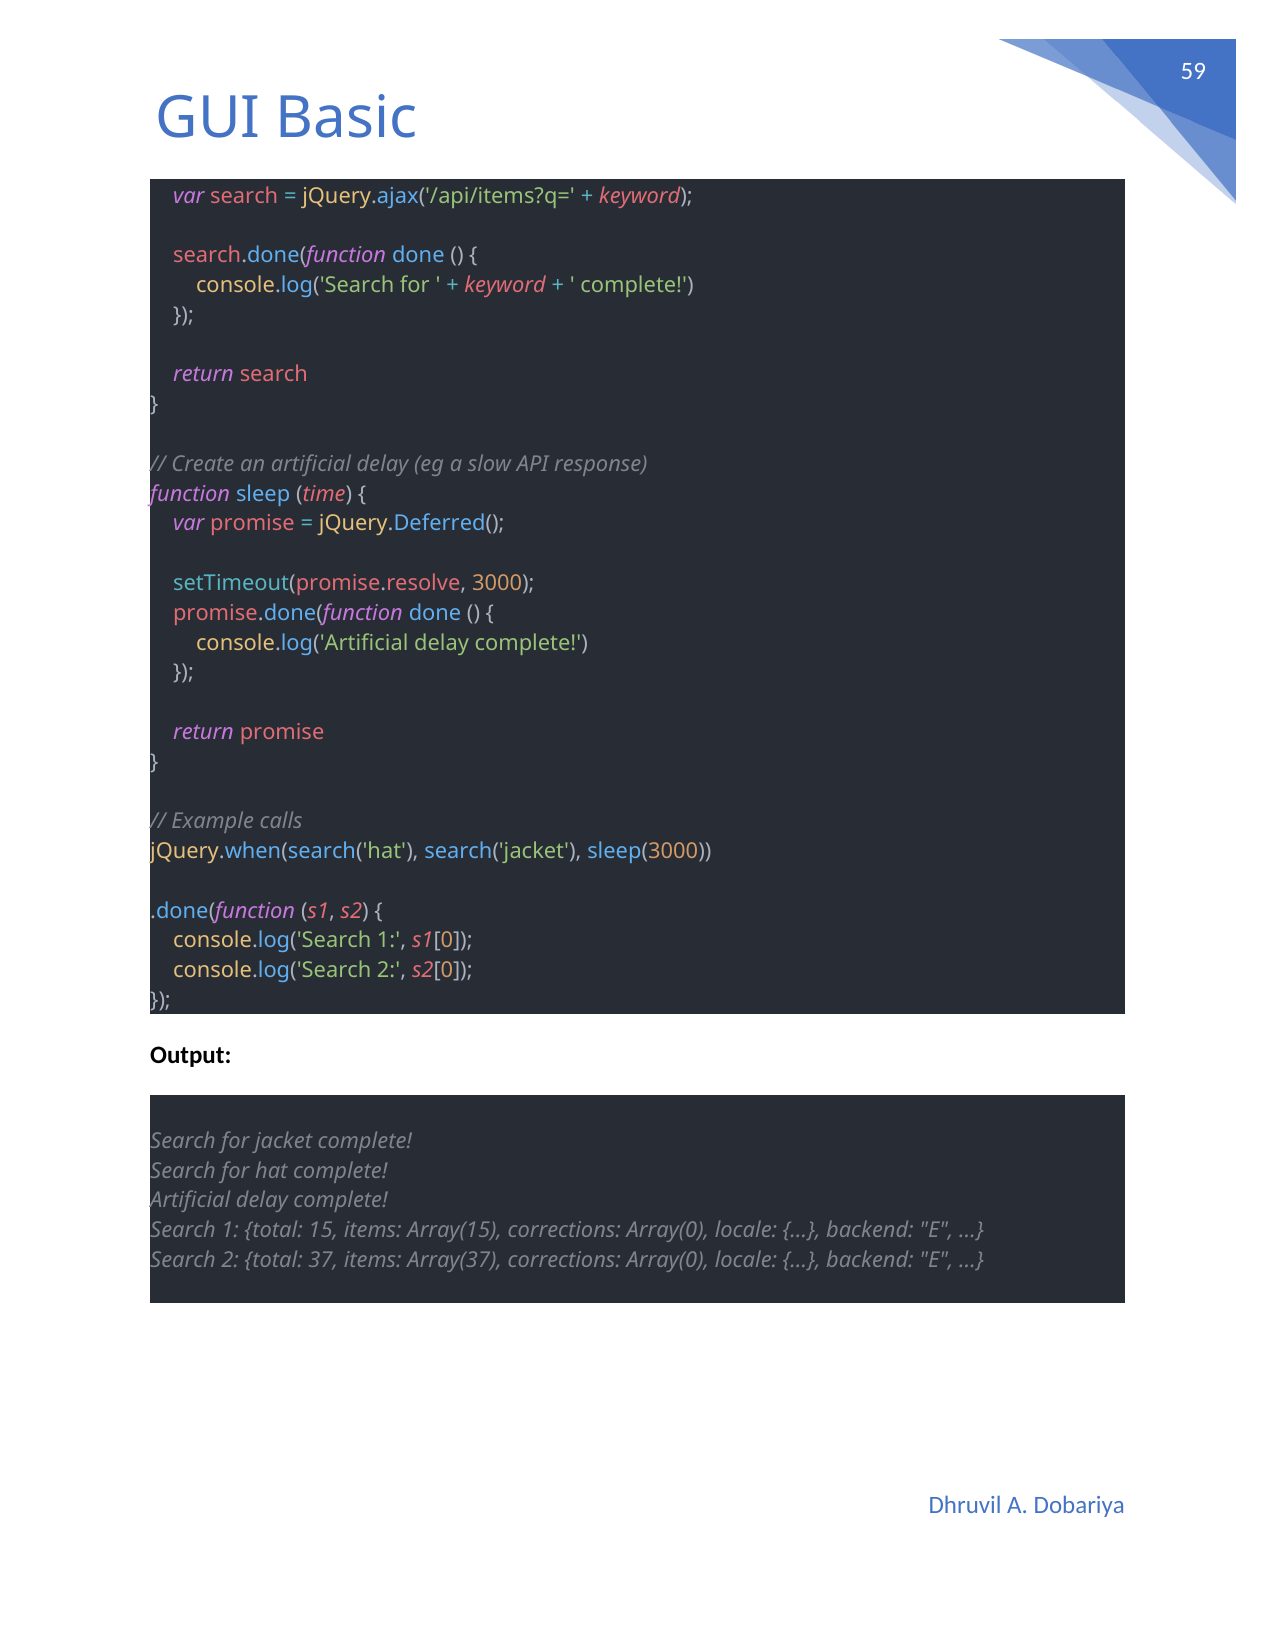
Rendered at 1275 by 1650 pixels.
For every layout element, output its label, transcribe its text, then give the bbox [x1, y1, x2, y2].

text jQuery.when(search('hat'), search('jacket'), sleep(3000)) [150, 835, 1125, 865]
text search.done(function done () { [150, 239, 1125, 269]
text return search [150, 358, 1125, 388]
text }); [150, 656, 1125, 686]
text Output: [150, 1039, 1125, 1070]
text Search 2: {total: 37, items: Array(37), corrections: Array(0), locale: {…}, backend: "E", …} [150, 1244, 1125, 1274]
text function sleep (time) { [150, 477, 1125, 507]
picture [997, 39, 1236, 205]
text // Create an artificial delay (eg a slow API response) [150, 448, 1125, 477]
text }); [150, 984, 1125, 1014]
text console.log('Search 2:', s2[0]); [150, 954, 1125, 984]
text Artificial delay complete! [150, 1184, 1125, 1214]
text } [150, 388, 1125, 418]
text .done(function (s1, s2) { [150, 894, 1125, 924]
text Search 1: {total: 15, items: Array(15), corrections: Array(0), locale: {…}, backend: "E", …} [150, 1214, 1125, 1244]
text console.log('Search 1:', s1[0]); [150, 924, 1125, 954]
text Search for jacket complete! [150, 1125, 1125, 1154]
text return promise [150, 716, 1125, 746]
text var promise = jQuery.Deferred(); [150, 507, 1125, 537]
text } [150, 746, 1125, 775]
text var search = jQuery.ajax('/api/items?q=' + keyword); [150, 179, 1125, 209]
text promise.done(function done () { [150, 597, 1125, 626]
text console.log('Artificial delay complete!') [150, 626, 1125, 656]
text console.log('Search for ' + keyword + ' complete!') [150, 269, 1125, 299]
text // Example calls [150, 805, 1125, 835]
text setTimeout(promise.resolve, 3000); [150, 567, 1125, 597]
text Search for hat complete! [150, 1154, 1125, 1184]
text }); [150, 299, 1125, 328]
